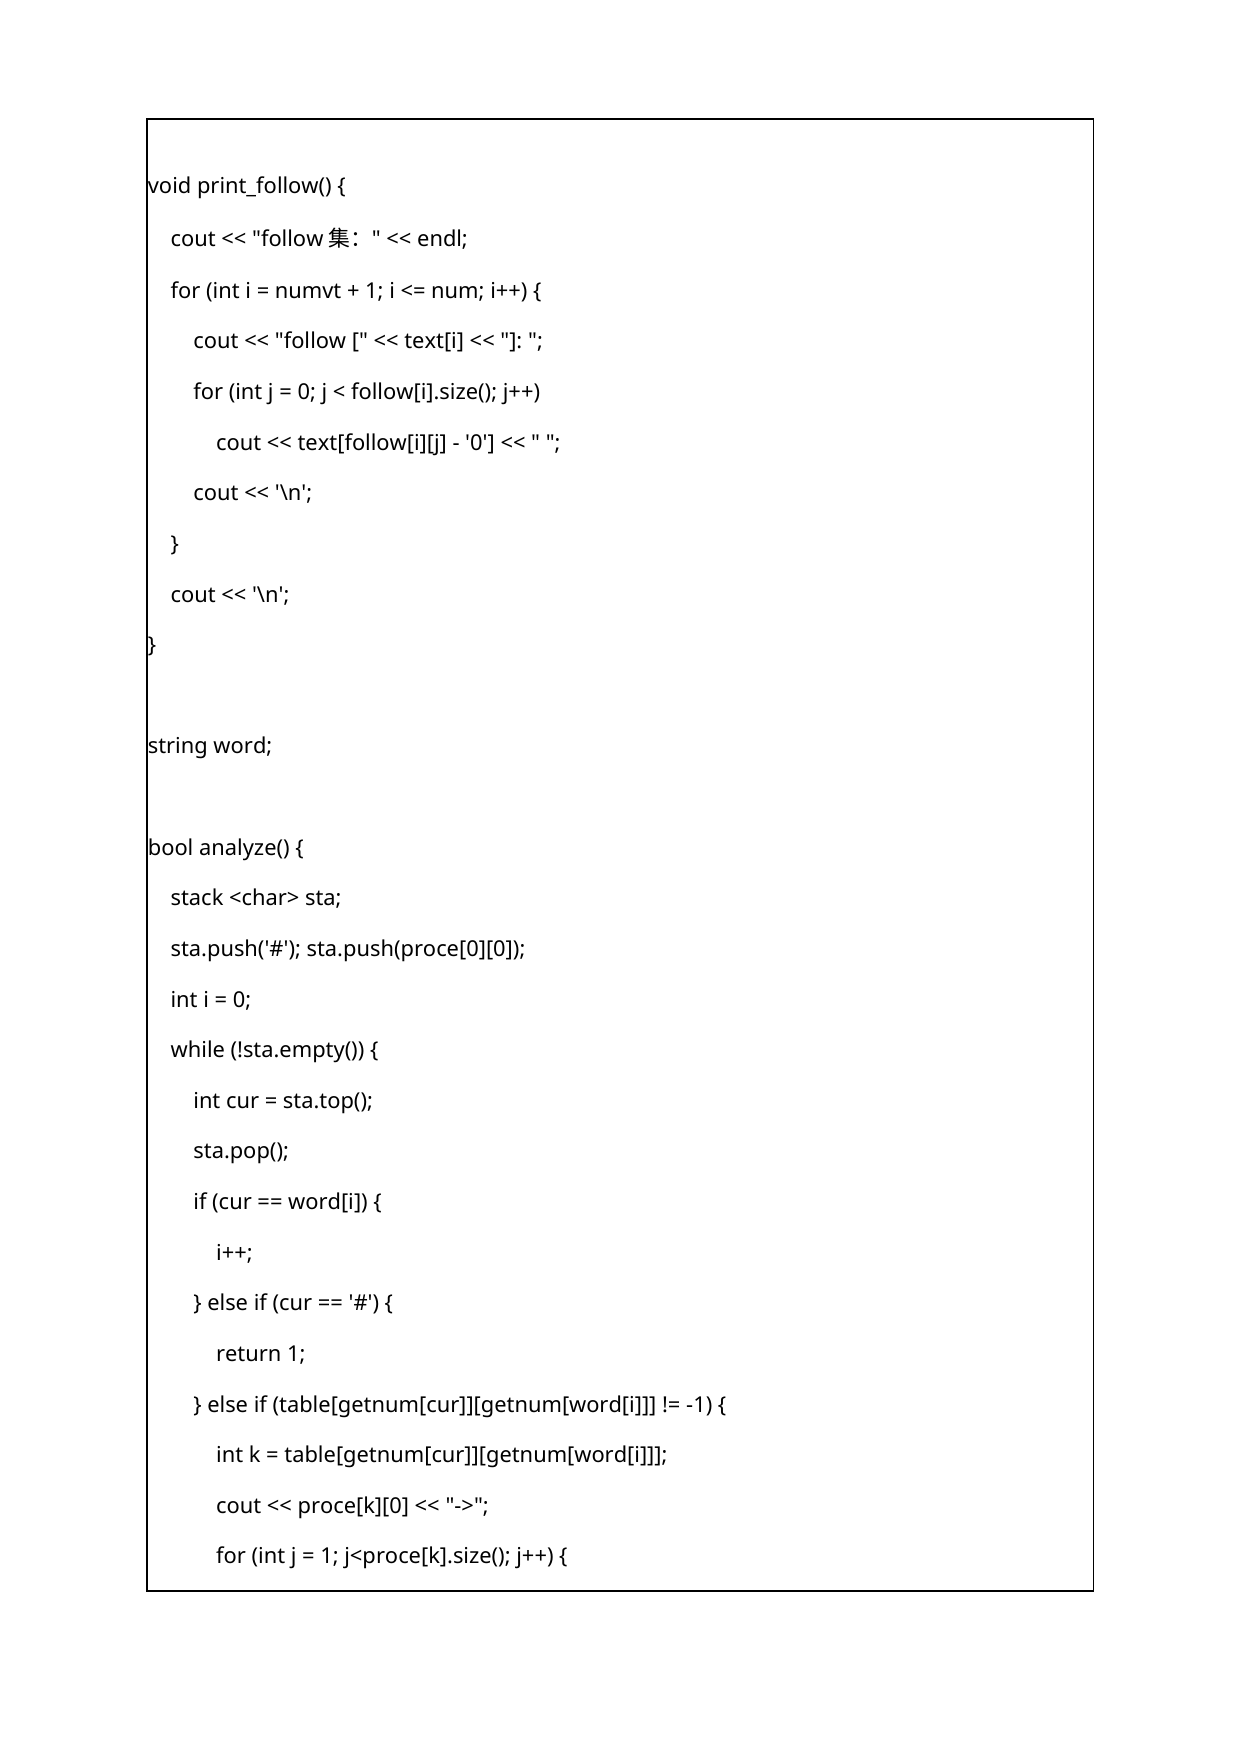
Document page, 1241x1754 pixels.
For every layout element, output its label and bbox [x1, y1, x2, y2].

table_cell [148, 120, 1093, 1590]
